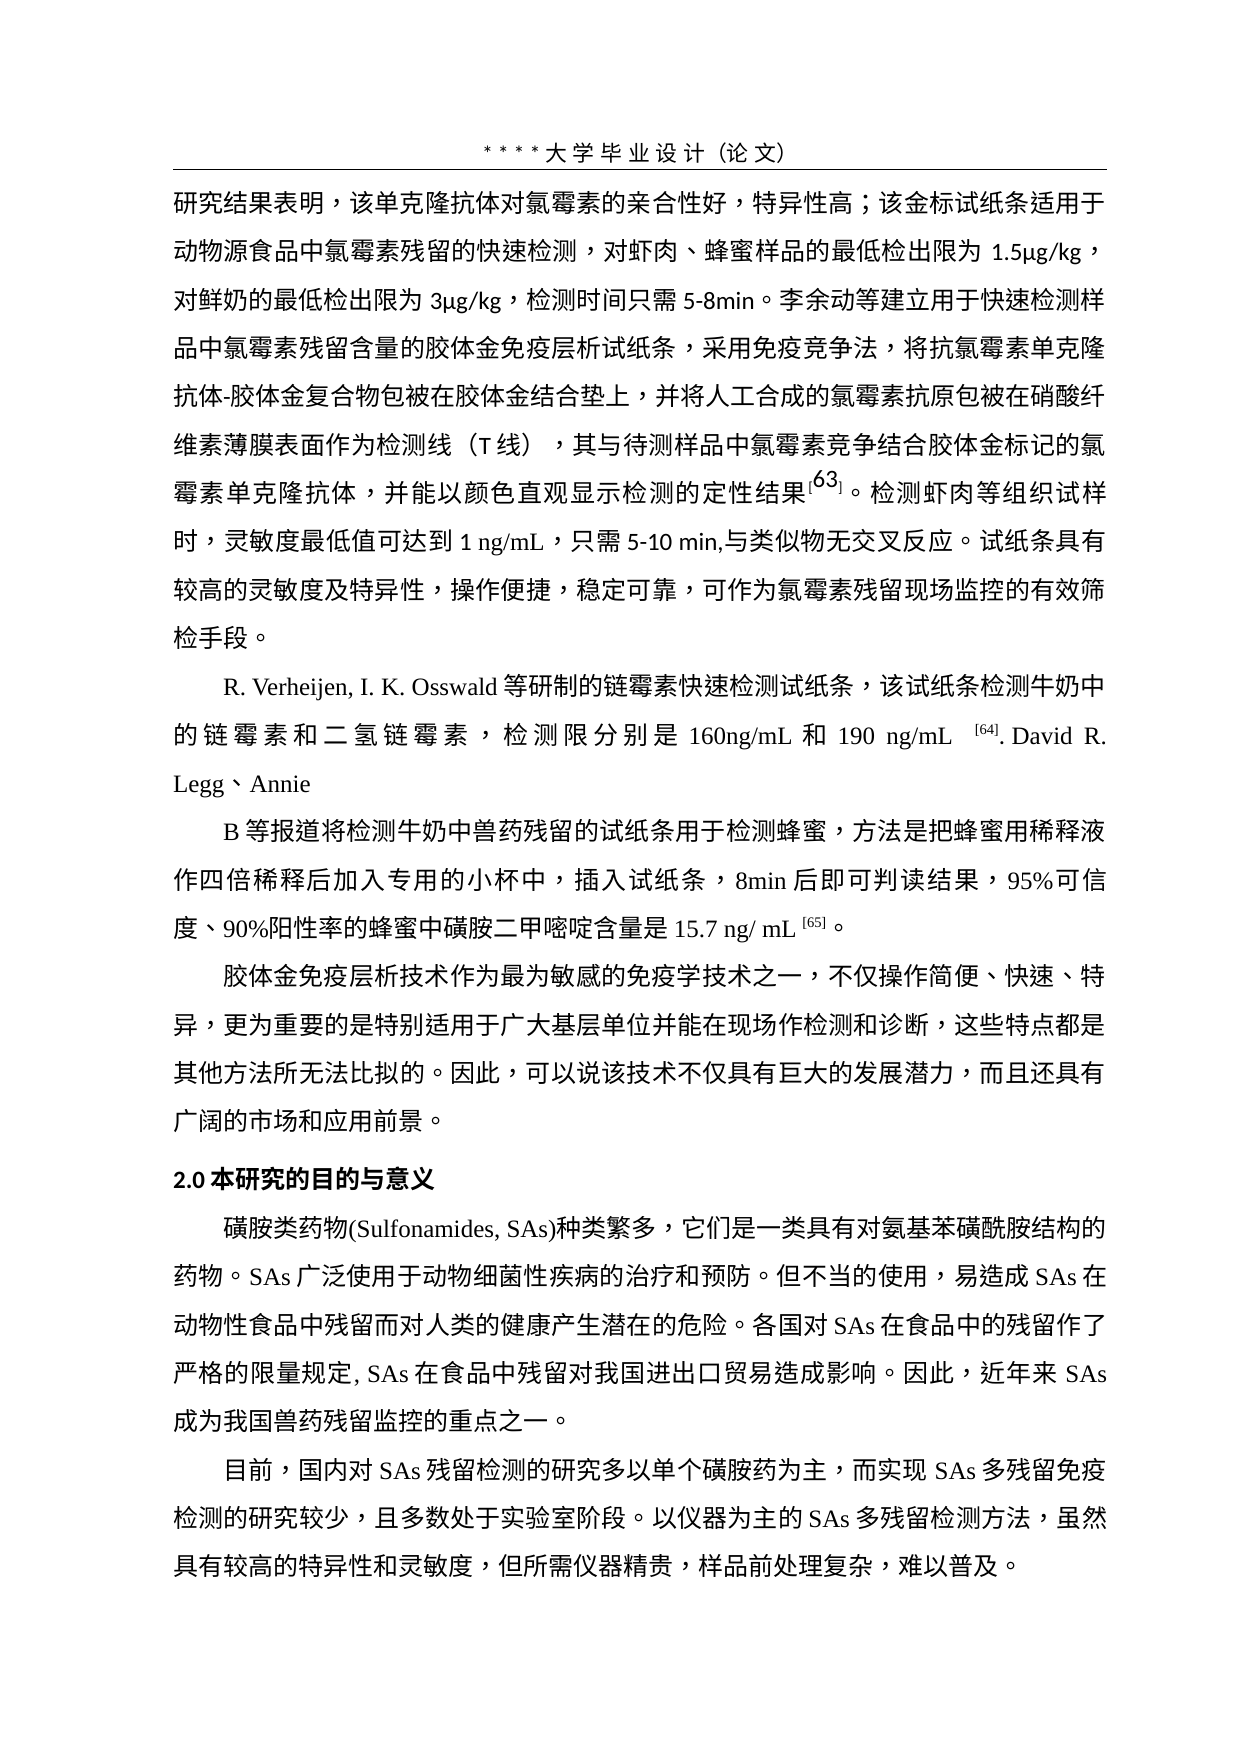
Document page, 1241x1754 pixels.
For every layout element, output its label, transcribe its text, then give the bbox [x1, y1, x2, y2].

subtitle 2.0 本研究的目的与意义 [173, 1161, 1107, 1195]
text R. Verheijen, I. K. Osswald等研制的链霉素快速检测试纸条，该试纸条检测牛奶中的链霉素和二氢链霉素，检测限分别是160ng/mL和190 ng/mL [64]. David R. Legg、Annie [173, 654, 1107, 799]
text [173, 170, 1107, 654]
text 胶体金免疫层析技术作为最为敏感的免疫学技术之一，不仅操作简便、快速、特异，更为重要的是特别适用于广大基层单位并能在现场作检测和诊断，这些特点都是其他方法所无法比拟的。因此，可以说该技术不仅具有巨大的发展潜力，而且还具有广阔的市场和应用前景。 [173, 944, 1107, 1137]
text 目前，国内对SAs残留检测的研究多以单个磺胺药为主，而实现SAs多残留免疫检测的研究较少，且多数处于实验室阶段。以仪器为主的SAs多残留检测方法，虽然具有较高的特异性和灵敏度，但所需仪器精贵，样品前处理复杂，难以普及。 [173, 1437, 1107, 1582]
text B等报道将检测牛奶中兽药残留的试纸条用于检测蜂蜜，方法是把蜂蜜用稀释液作四倍稀释后加入专用的小杯中，插入试纸条，8min后即可判读结果，95%可信度、90%阳性率的蜂蜜中磺胺二甲嘧啶含量是15.7 ng/ mL [65]。 [173, 799, 1107, 944]
text 磺胺类药物(Sulfonamides, SAs)种类繁多，它们是一类具有对氨基苯磺酰胺结构的药物。SAs广泛使用于动物细菌性疾病的治疗和预防。但不当的使用，易造成SAs在动物性食品中残留而对人类的健康产生潜在的危险。各国对SAs在食品中的残留作了严格的限量规定, SAs在食品中残留对我国进出口贸易造成影响。因此，近年来SAs成为我国兽药残留监控的重点之一。 [173, 1195, 1107, 1437]
